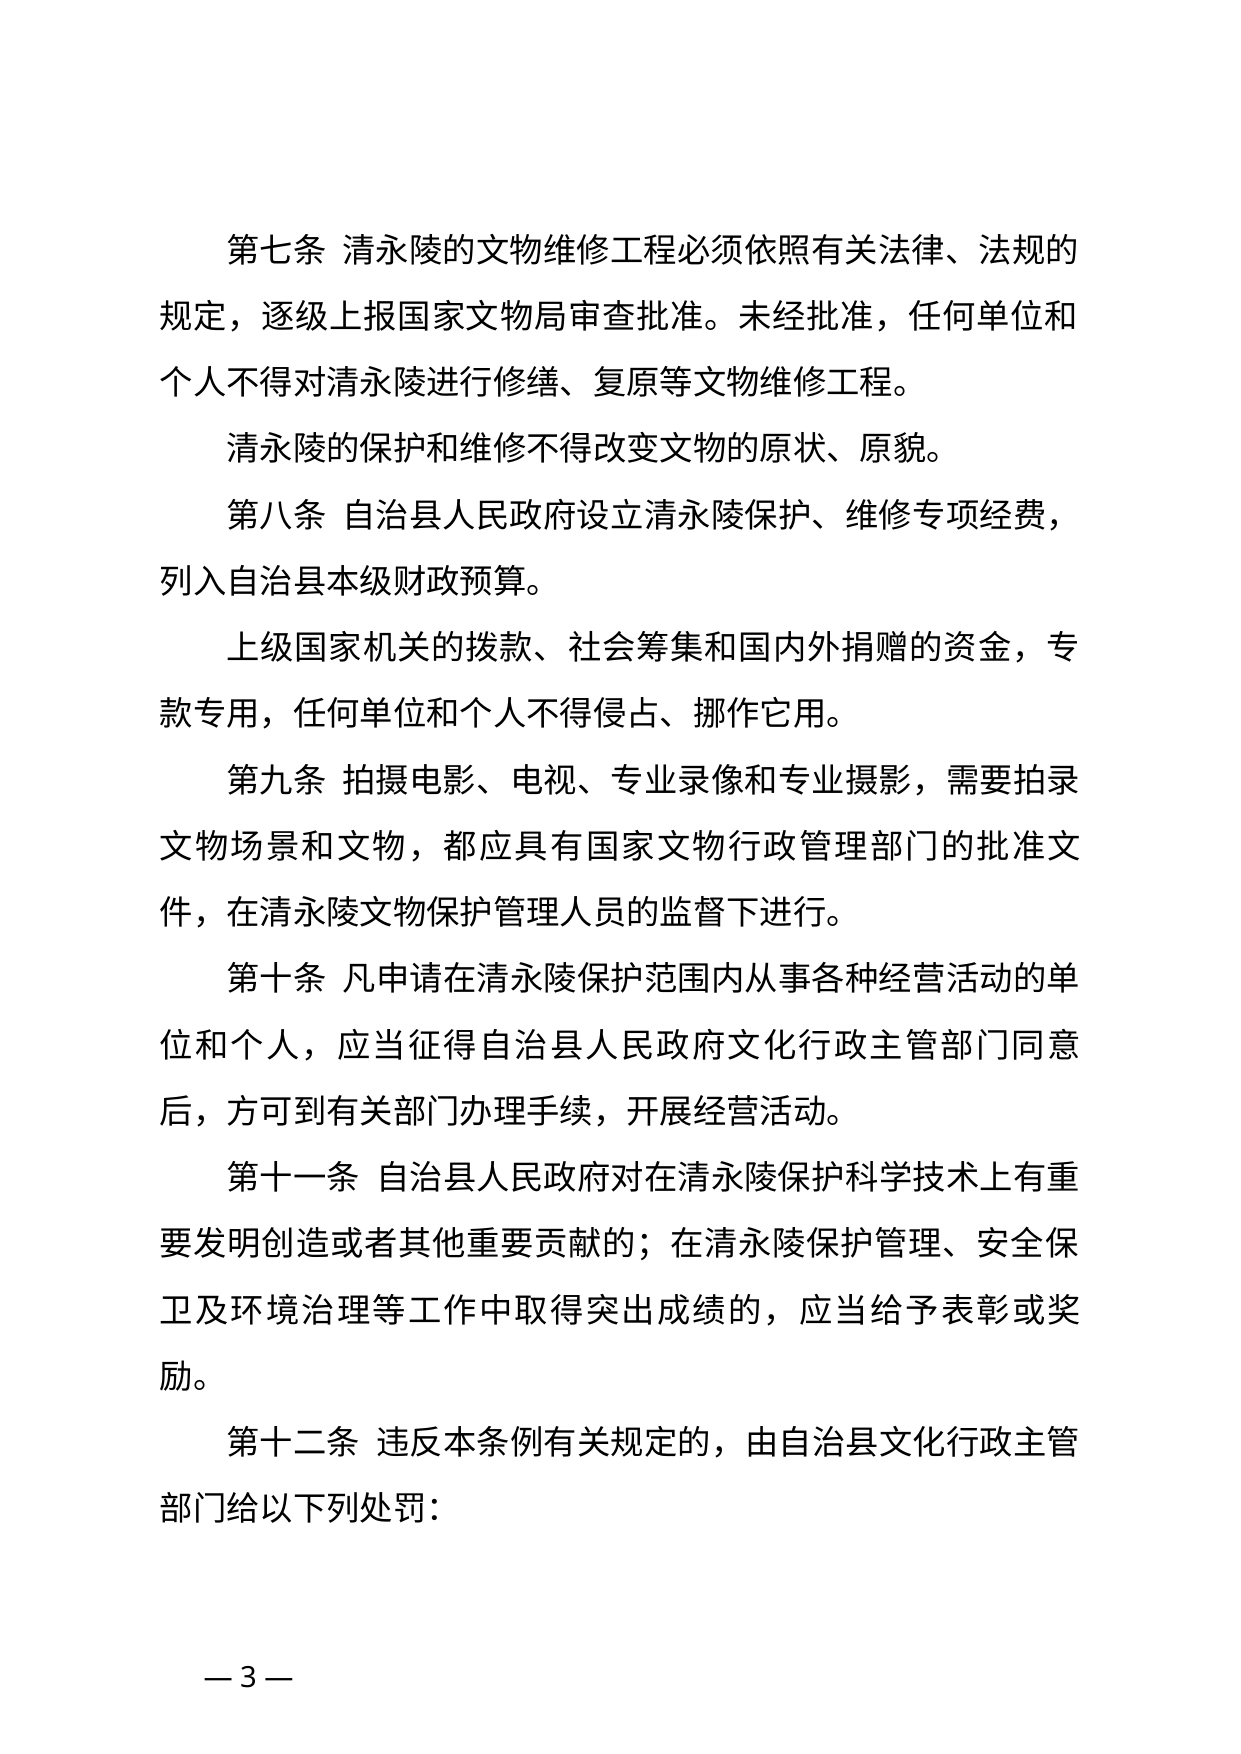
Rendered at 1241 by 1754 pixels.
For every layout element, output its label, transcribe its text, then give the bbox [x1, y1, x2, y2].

text 第七条 清永陵的文物维修工程必须依照有关法律、法规的规定，逐级上报国家文物局审查批准。未经批准，任何单位和个人不得对清永陵进行修缮、复原等文物维修工程。 [159, 214, 1081, 413]
text 第十条 凡申请在清永陵保护范围内从事各种经营活动的单位和个人，应当征得自治县人民政府文化行政主管部门同意后，方可到有关部门办理手续，开展经营活动。 [159, 943, 1081, 1142]
text 清永陵的保护和维修不得改变文物的原状、原貌。 [159, 413, 1081, 479]
text 第九条 拍摄电影、电视、专业录像和专业摄影，需要拍录文物场景和文物，都应具有国家文物行政管理部门的批准文件，在清永陵文物保护管理人员的监督下进行。 [159, 744, 1081, 943]
text 第十二条 违反本条例有关规定的，由自治县文化行政主管部门给以下列处罚： [159, 1407, 1081, 1539]
text 上级国家机关的拨款、社会筹集和国内外捐赠的资金，专款专用，任何单位和个人不得侵占、挪作它用。 [159, 612, 1081, 744]
text 第八条 自治县人民政府设立清永陵保护、维修专项经费，列入自治县本级财政预算。 [159, 479, 1081, 612]
text 第十一条 自治县人民政府对在清永陵保护科学技术上有重要发明创造或者其他重要贡献的；在清永陵保护管理、安全保卫及环境治理等工作中取得突出成绩的，应当给予表彰或奖励。 [159, 1142, 1081, 1407]
